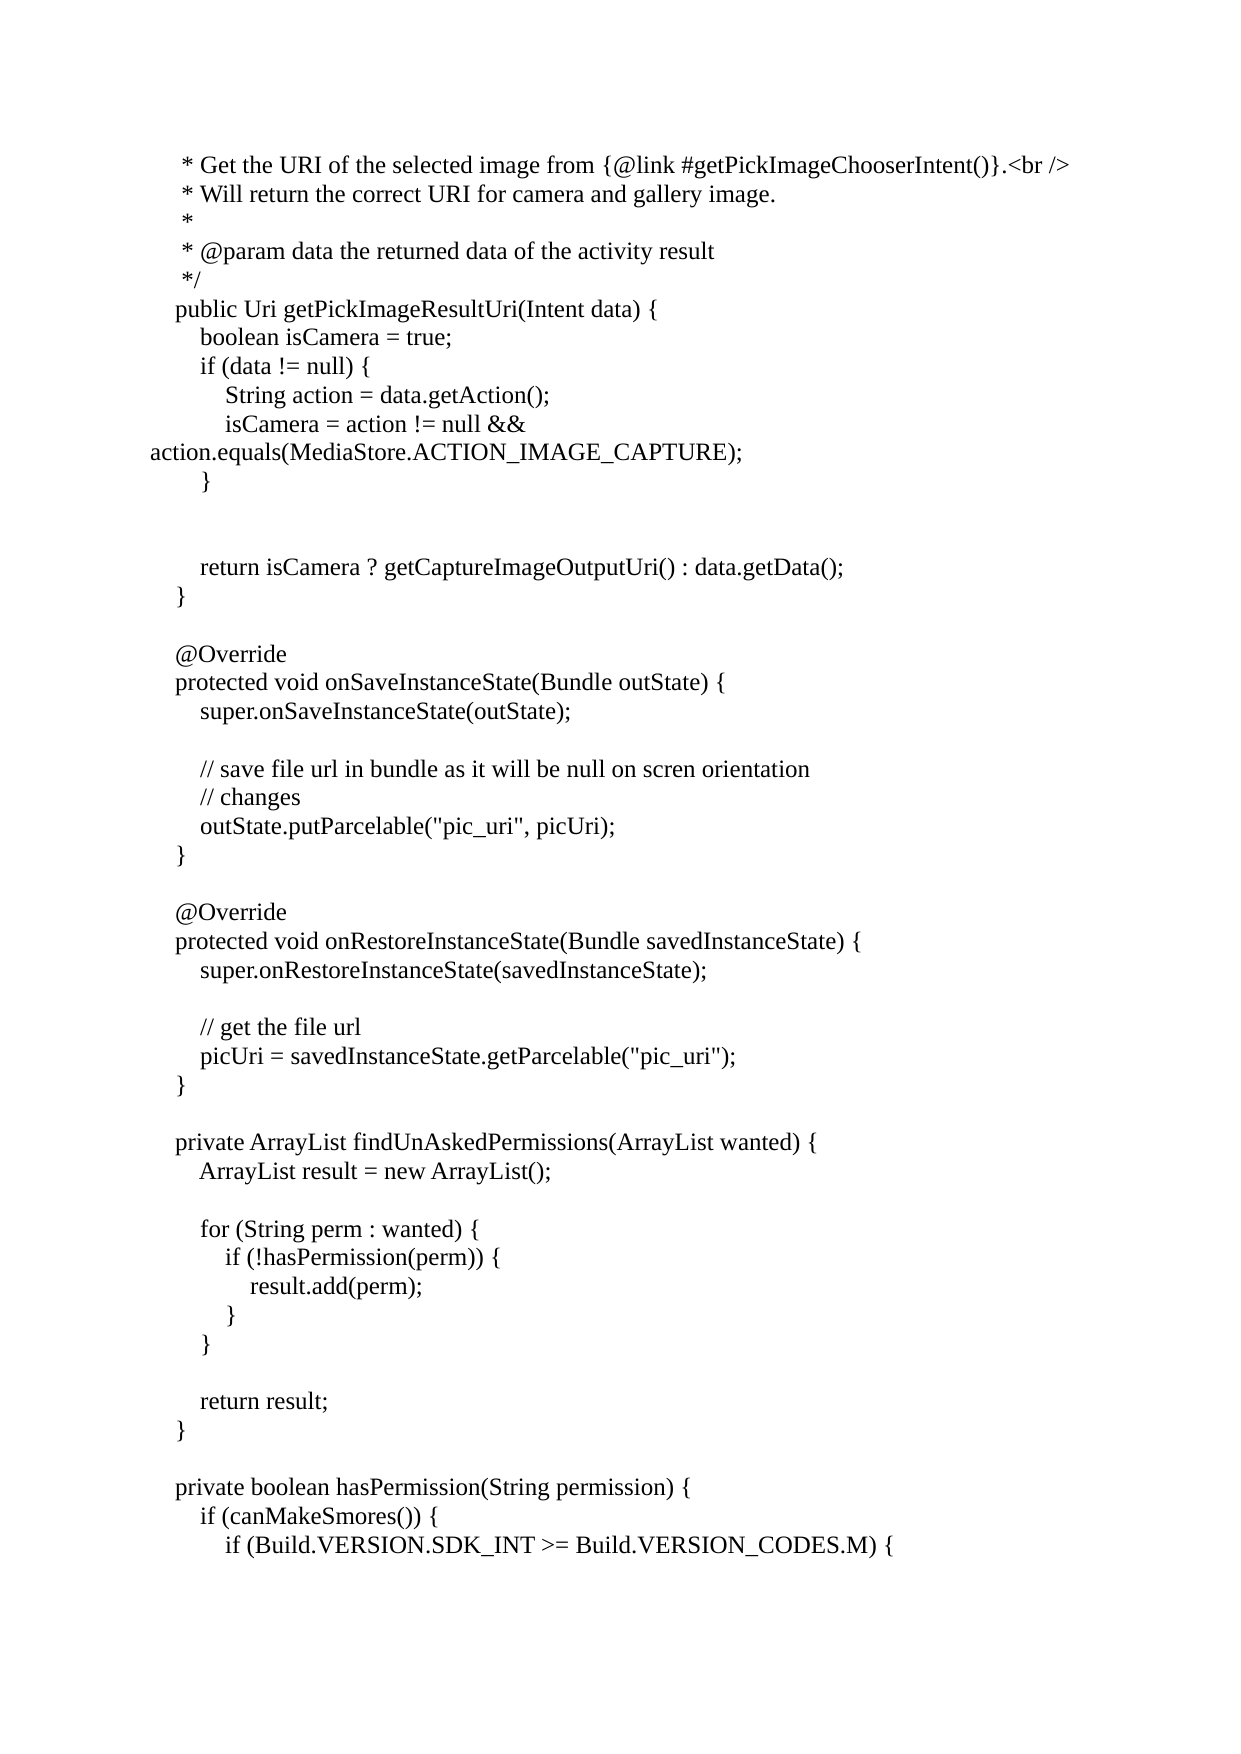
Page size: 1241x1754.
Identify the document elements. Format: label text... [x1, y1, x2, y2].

text } [150, 840, 1090, 869]
text public Uri getPickImageResultUri(Intent data) { [150, 294, 1090, 322]
text // changes [150, 782, 1090, 811]
text return isCamera ? getCaptureImageOutputUri() : data.getData(); [150, 552, 1090, 581]
text * [150, 207, 1090, 236]
text if (Build.VERSION.SDK_INT >= Build.VERSION_CODES.M) { [150, 1530, 1090, 1559]
text @Override [150, 639, 1090, 667]
text isCamera = action != null && action.equals(MediaStore.ACTION_IMAGE_CAPTURE); [150, 409, 1090, 466]
text String action = data.getAction(); [150, 380, 1090, 409]
text protected void onRestoreInstanceState(Bundle savedInstanceState) { [150, 926, 1090, 955]
text } [150, 581, 1090, 610]
text super.onRestoreInstanceState(savedInstanceState); [150, 955, 1090, 984]
text for (String perm : wanted) { [150, 1214, 1090, 1242]
text // save file url in bundle as it will be null on scren orientation [150, 754, 1090, 782]
text if (data != null) { [150, 351, 1090, 380]
text if (canMakeSmores()) { [150, 1501, 1090, 1530]
text } [150, 1070, 1090, 1099]
text * Will return the correct URI for camera and gallery image. [150, 179, 1090, 207]
text private ArrayList findUnAskedPermissions(ArrayList wanted) { [150, 1127, 1090, 1156]
text ArrayList result = new ArrayList(); [150, 1156, 1090, 1185]
text private boolean hasPermission(String permission) { [150, 1472, 1090, 1501]
text * @param data the returned data of the activity result [150, 236, 1090, 265]
text } [150, 1415, 1090, 1444]
text picUri = savedInstanceState.getParcelable("pic_uri"); [150, 1041, 1090, 1070]
text super.onSaveInstanceState(outState); [150, 696, 1090, 725]
text } [150, 1300, 1090, 1329]
text */ [150, 265, 1090, 294]
text } [150, 466, 1090, 495]
text if (!hasPermission(perm)) { [150, 1242, 1090, 1271]
text boolean isCamera = true; [150, 322, 1090, 351]
text @Override [150, 897, 1090, 926]
text * Get the URI of the selected image from {@link #getPickImageChooserIntent()}.<br /> [150, 150, 1090, 179]
text result.add(perm); [150, 1271, 1090, 1300]
text outState.putParcelable("pic_uri", picUri); [150, 811, 1090, 840]
text } [150, 1329, 1090, 1357]
text return result; [150, 1386, 1090, 1415]
text // get the file url [150, 1012, 1090, 1041]
text protected void onSaveInstanceState(Bundle outState) { [150, 667, 1090, 696]
